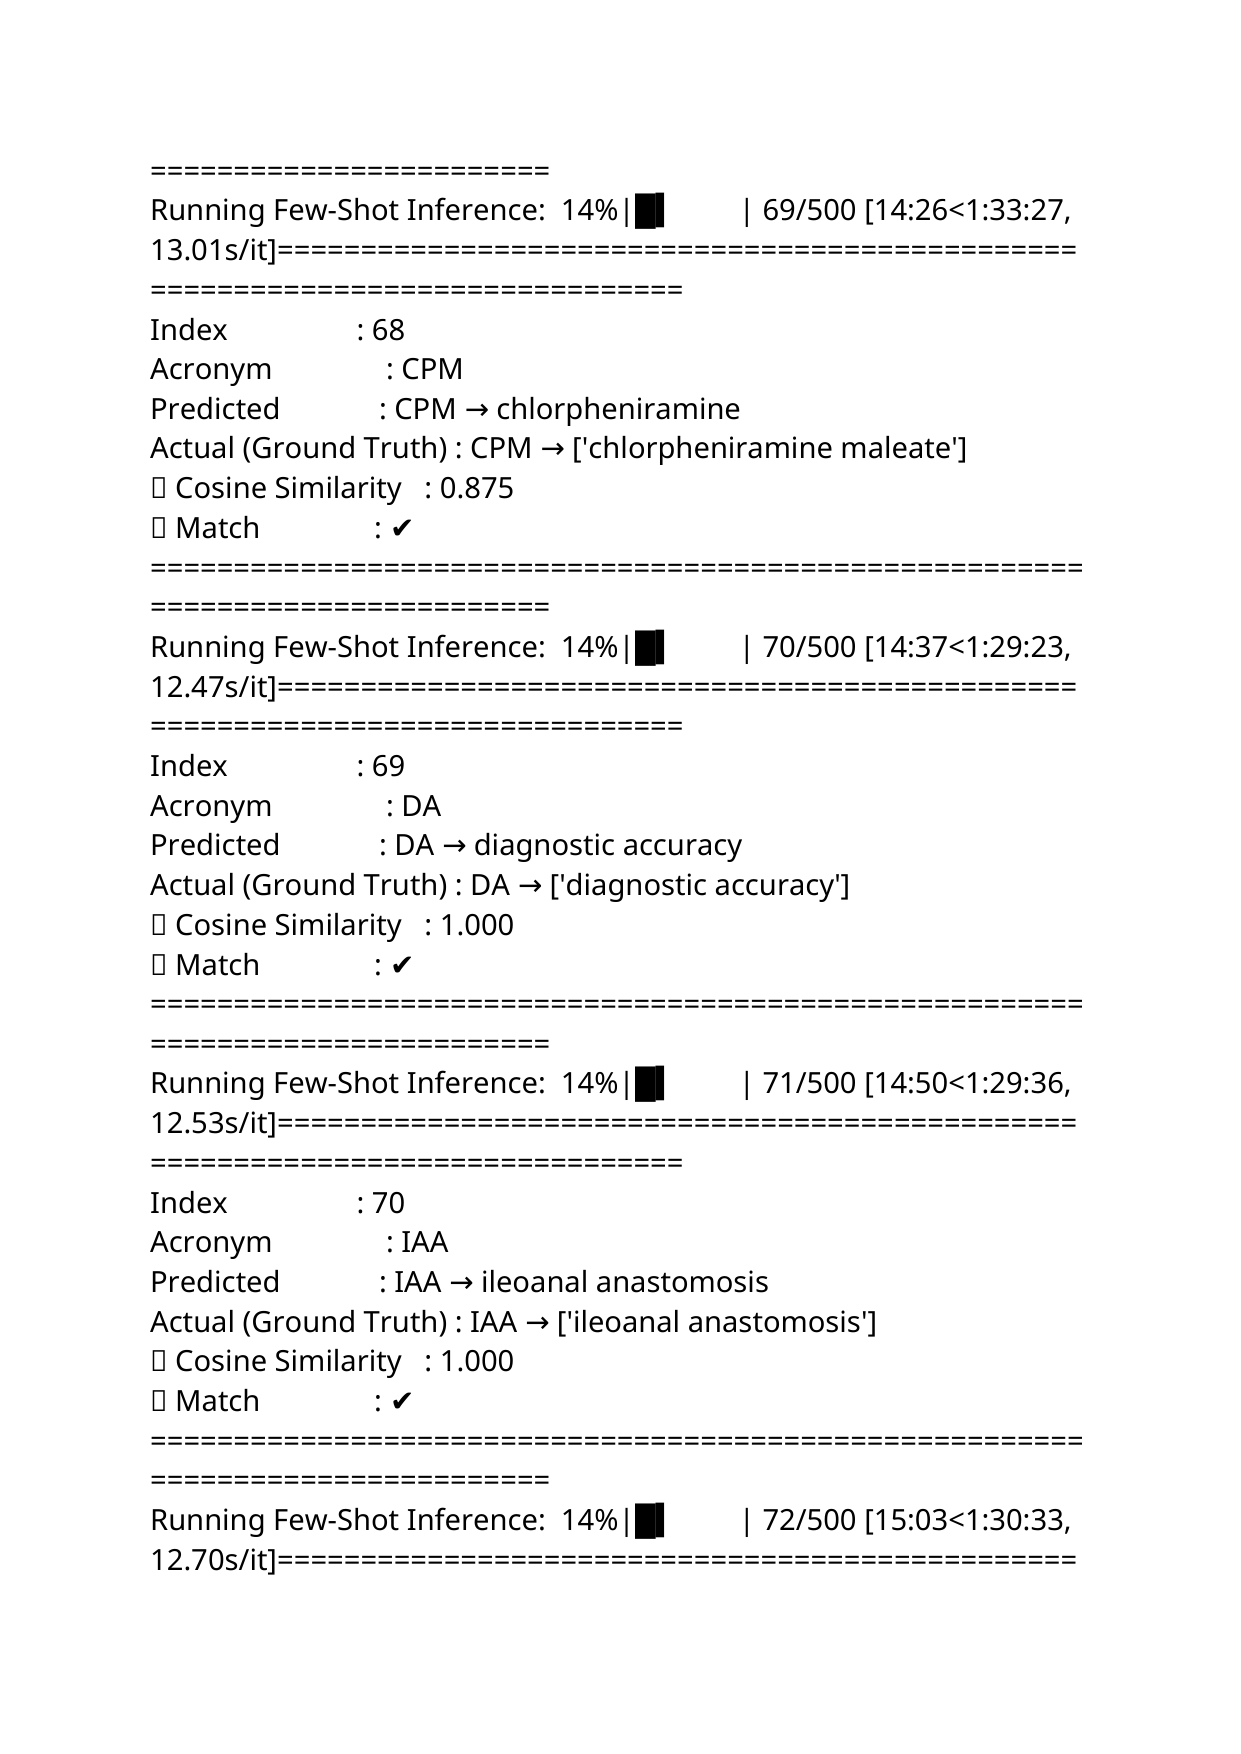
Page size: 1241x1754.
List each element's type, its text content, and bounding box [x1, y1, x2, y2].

text ================================================================================ [150, 1420, 1090, 1499]
text 📏 Cosine Similarity : 1.000 [150, 1341, 1090, 1380]
text 🎯 Match : ✔️ [150, 507, 1090, 547]
text Actual (Ground Truth) : DA → ['diagnostic accuracy'] [150, 864, 1090, 904]
text Running Few-Shot Inference: 14%|█▍ | 71/500 [14:50<1:29:36, 12.53s/it]================================================================================ [150, 1063, 1090, 1182]
text 📏 Cosine Similarity : 1.000 [150, 904, 1090, 944]
text ================================================================================ [150, 983, 1090, 1063]
text Index : 69 [150, 745, 1090, 785]
text Index : 70 [150, 1182, 1090, 1222]
text ================================================================================ [150, 547, 1090, 626]
text Running Few-Shot Inference: 14%|█▍ | 70/500 [14:37<1:29:23, 12.47s/it]================================================================================ [150, 626, 1090, 745]
text Running Few-Shot Inference: 14%|█▍ | 69/500 [14:26<1:33:27, 13.01s/it]================================================================================ [150, 190, 1090, 309]
text 📏 Cosine Similarity : 0.875 [150, 467, 1090, 507]
text Index : 68 [150, 309, 1090, 348]
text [150, 1499, 1090, 1579]
text Predicted : DA → diagnostic accuracy [150, 825, 1090, 864]
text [150, 150, 1090, 190]
text Predicted : IAA → ileoanal anastomosis [150, 1261, 1090, 1301]
text Acronym : CPM [150, 348, 1090, 388]
text Predicted : CPM → chlorpheniramine [150, 388, 1090, 428]
text Actual (Ground Truth) : CPM → ['chlorpheniramine maleate'] [150, 428, 1090, 467]
text 🎯 Match : ✔️ [150, 1380, 1090, 1420]
text Acronym : DA [150, 785, 1090, 825]
text Actual (Ground Truth) : IAA → ['ileoanal anastomosis'] [150, 1301, 1090, 1341]
text 🎯 Match : ✔️ [150, 944, 1090, 983]
text Acronym : IAA [150, 1222, 1090, 1261]
